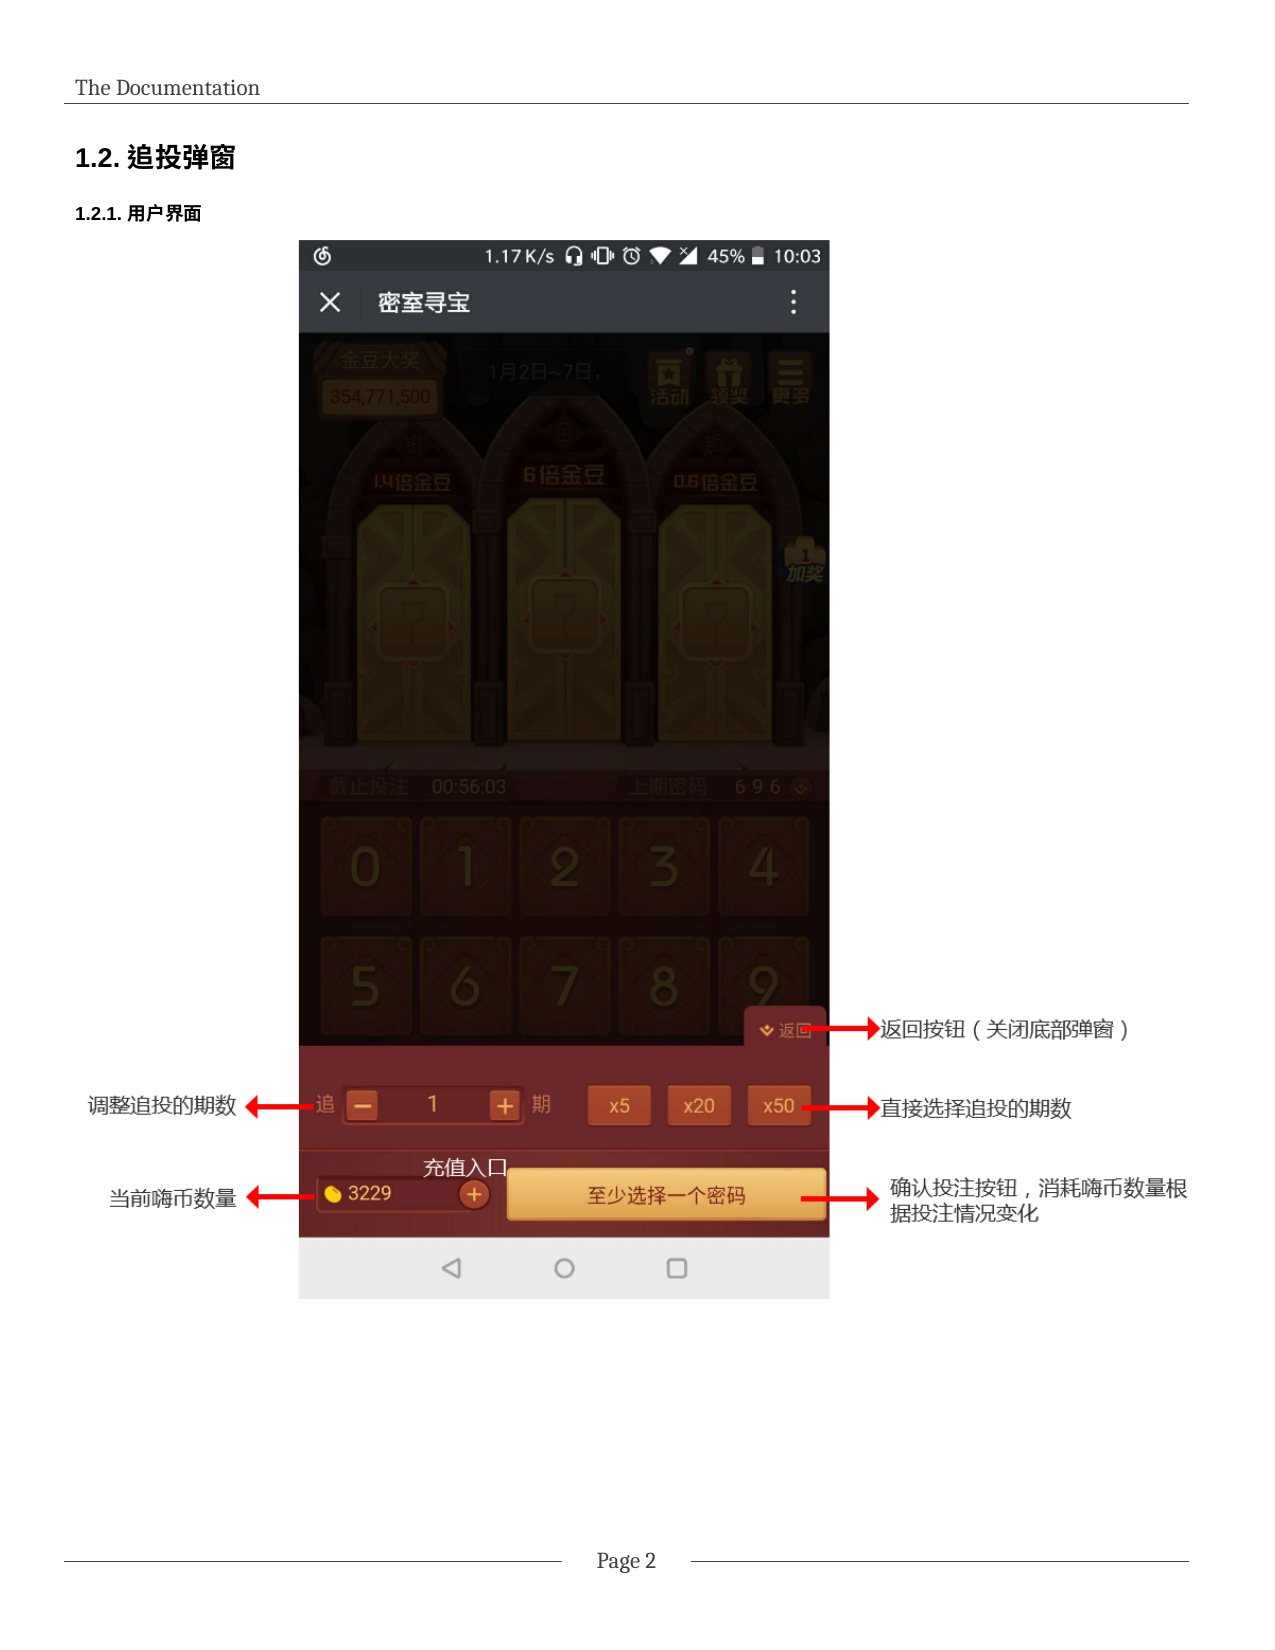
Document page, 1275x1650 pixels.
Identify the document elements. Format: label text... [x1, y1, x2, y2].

subtitle 追投弹窗 [75, 138, 1200, 175]
picture [75, 238, 1200, 1299]
subtitle 用户界面 [75, 200, 1200, 226]
